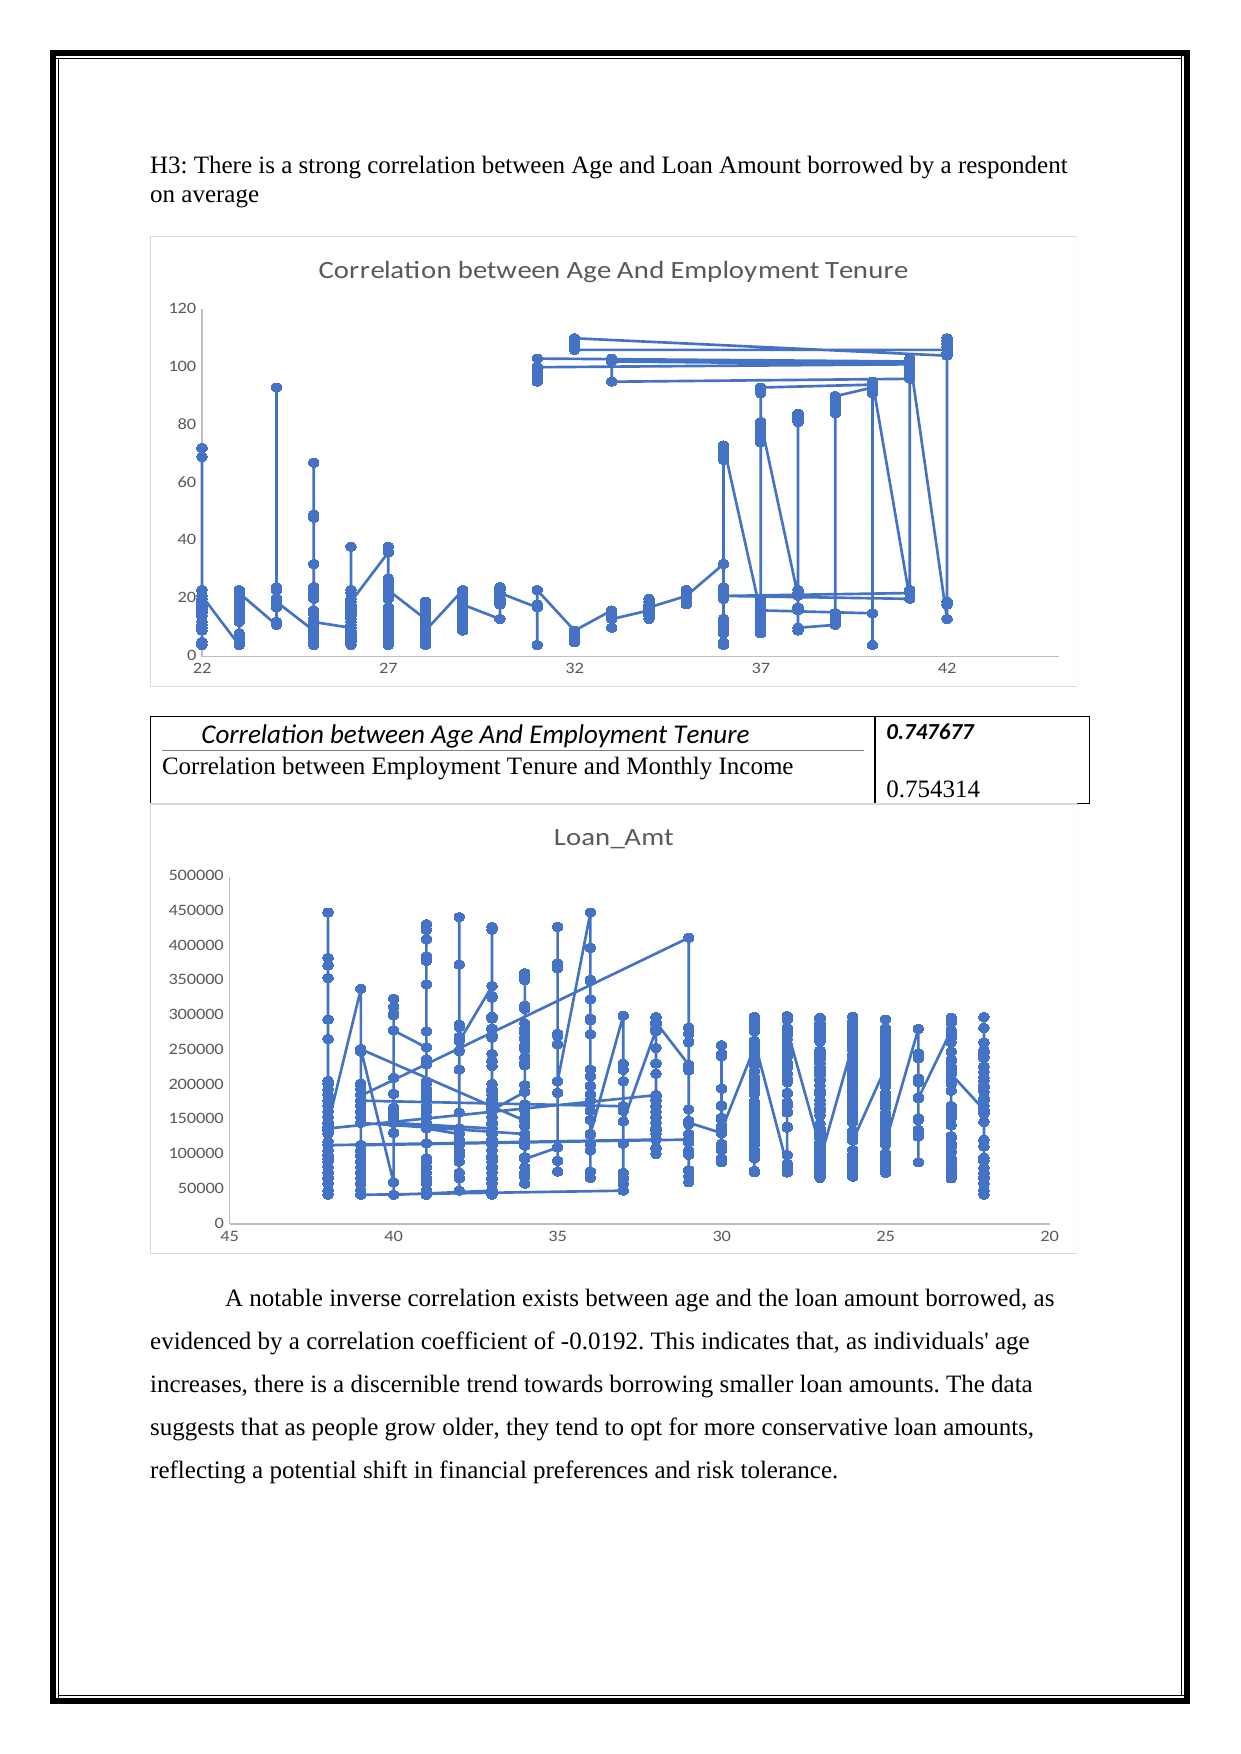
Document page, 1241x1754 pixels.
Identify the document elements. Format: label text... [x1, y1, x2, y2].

text A notable inverse correlation exists between age and the loan amount borrowed, as evidenced by a correlation coefficient of -0.0192. This indicates that, as individuals' age increases, there is a discernible trend towards borrowing smaller loan amounts. The data suggests that as people grow older, they tend to opt for more conservative loan amounts, reflecting a potential shift in financial preferences and risk tolerance. [150, 1283, 1090, 1484]
table_header 0.747677 0.754314 [876, 717, 1089, 803]
text H3: There is a strong correlation between Age and Loan Amount borrowed by a respondent on average [150, 150, 1090, 207]
table_header Correlation between Employment Tenure and Monthly Income [151, 717, 874, 803]
